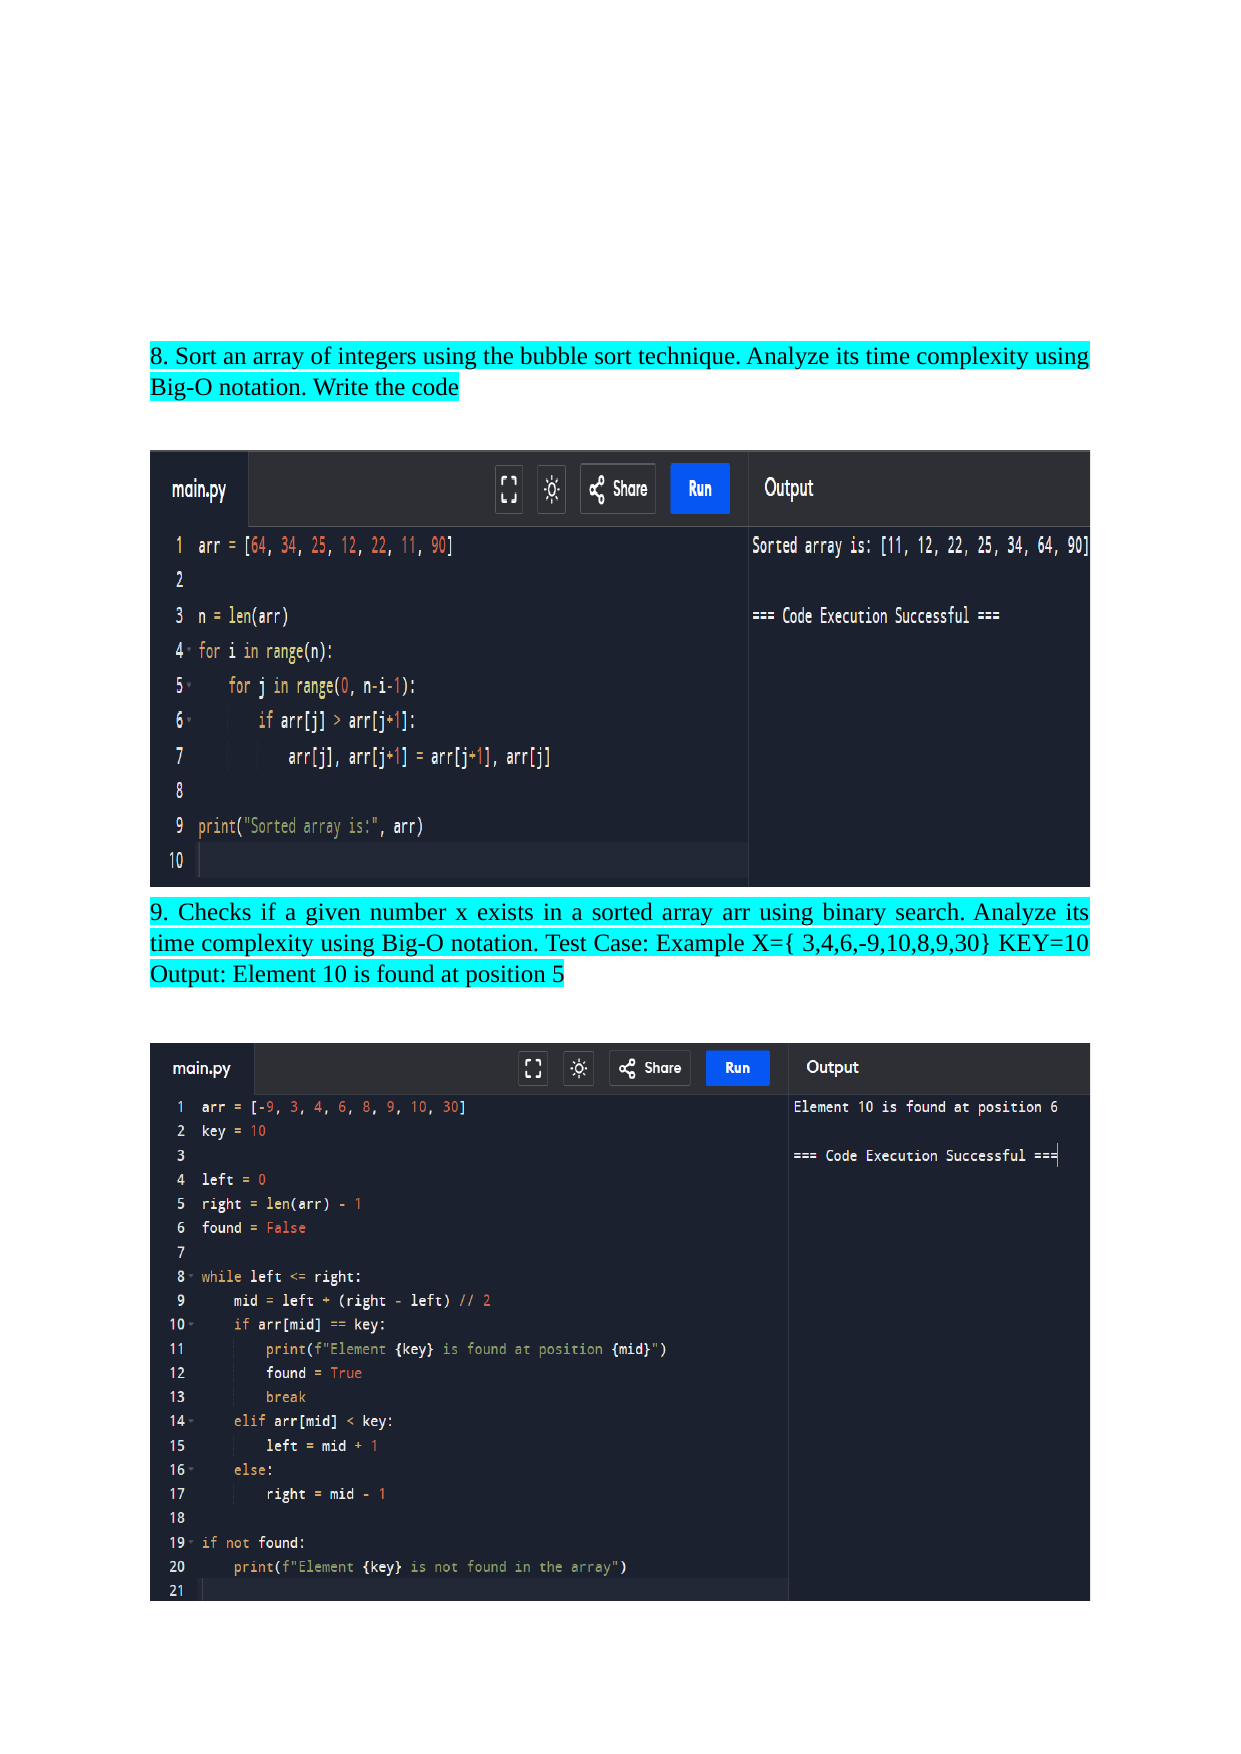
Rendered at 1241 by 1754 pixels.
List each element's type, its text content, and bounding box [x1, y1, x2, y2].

picture [150, 1043, 1091, 1601]
picture [150, 450, 1091, 887]
text 9. Checks if a given number x exists in a sorted array arr using binary search. Analyze its time complexity using Big-O notation. Test Case: Example X={ 3,4,6,-9,10,8,9,30} KEY=10 Output: Element 10 is found at position 5 [150, 956, 1090, 987]
text 8. Sort an array of integers using the bubble sort technique. Analyze its time complexity using Big-O notation. Write the code [150, 369, 1090, 401]
